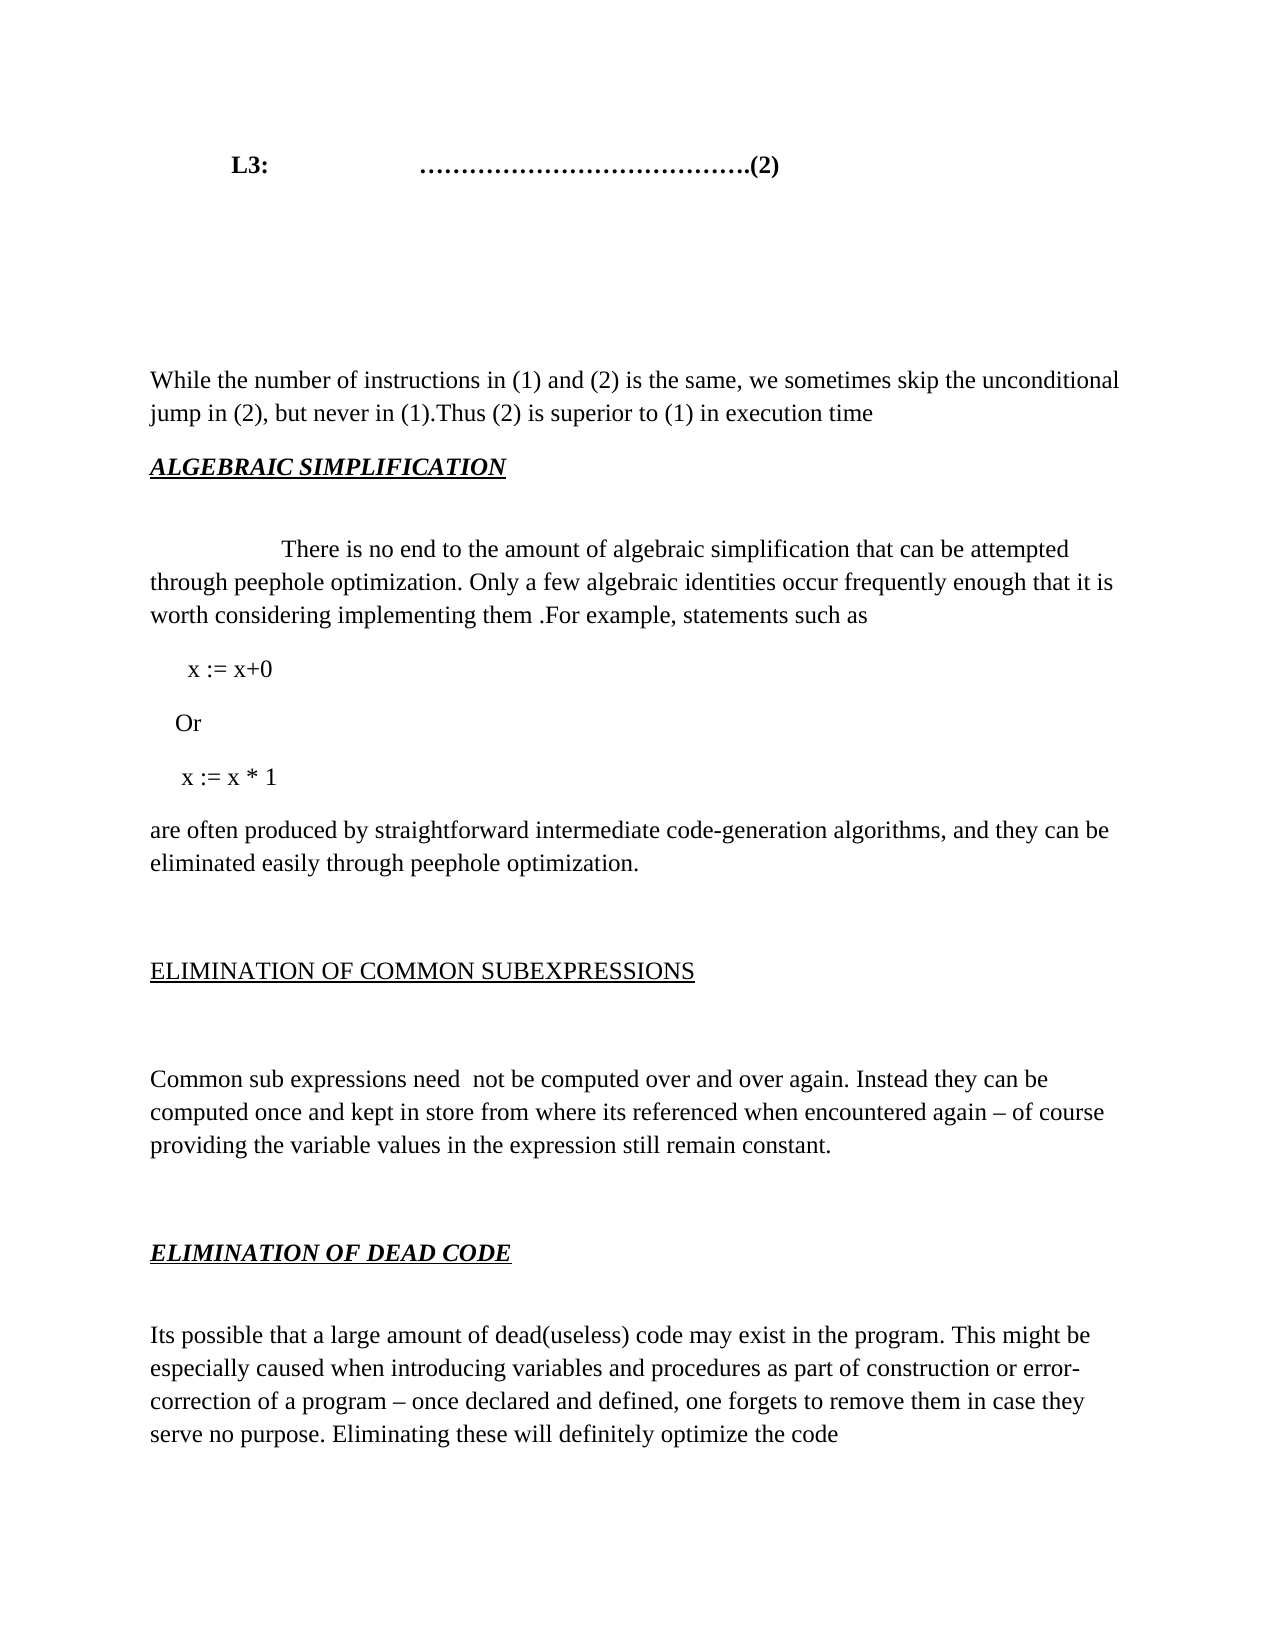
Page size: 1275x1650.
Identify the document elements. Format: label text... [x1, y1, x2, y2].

text While the number of instructions in (1) and (2) is the same, we sometimes skip the unconditional jump in (2), but never in (1).Thus (2) is superior to (1) in execution time [150, 365, 1125, 427]
text There is no end to the amount of algebraic simplification that can be attempted through peephole optimization. Only a few algebraic identities occur frequently enough that it is worth considering implementing them .For example, statements such as [150, 534, 1125, 629]
subtitle ALGEBRAIC SIMPLIFICATION [150, 452, 1125, 481]
subtitle ELIMINATION OF DEAD CODE [150, 1238, 1125, 1266]
text Or [150, 708, 1125, 737]
text Common sub expressions need not be computed over and over again. Instead they can be computed once and kept in store from where its referenced when encountered again – of course providing the variable values in the expression still remain constant. [150, 1064, 1125, 1159]
text ELIMINATION OF COMMON SUBEXPRESSIONS [150, 956, 1125, 985]
text Its possible that a large amount of dead(useless) code may exist in the program. This might be especially caused when introducing variables and procedures as part of construction or error-correction of a program – once declared and defined, one forgets to remove them in case they serve no purpose. Eliminating these will definitely optimize the code [150, 1320, 1125, 1448]
text x := x * 1 [150, 762, 1125, 790]
text are often produced by straightforward intermediate code-generation algorithms, and they can be eliminated easily through peephole optimization. [150, 816, 1125, 877]
text L3: ………………………………….(2) [150, 150, 1125, 179]
text x := x+0 [150, 654, 1125, 683]
